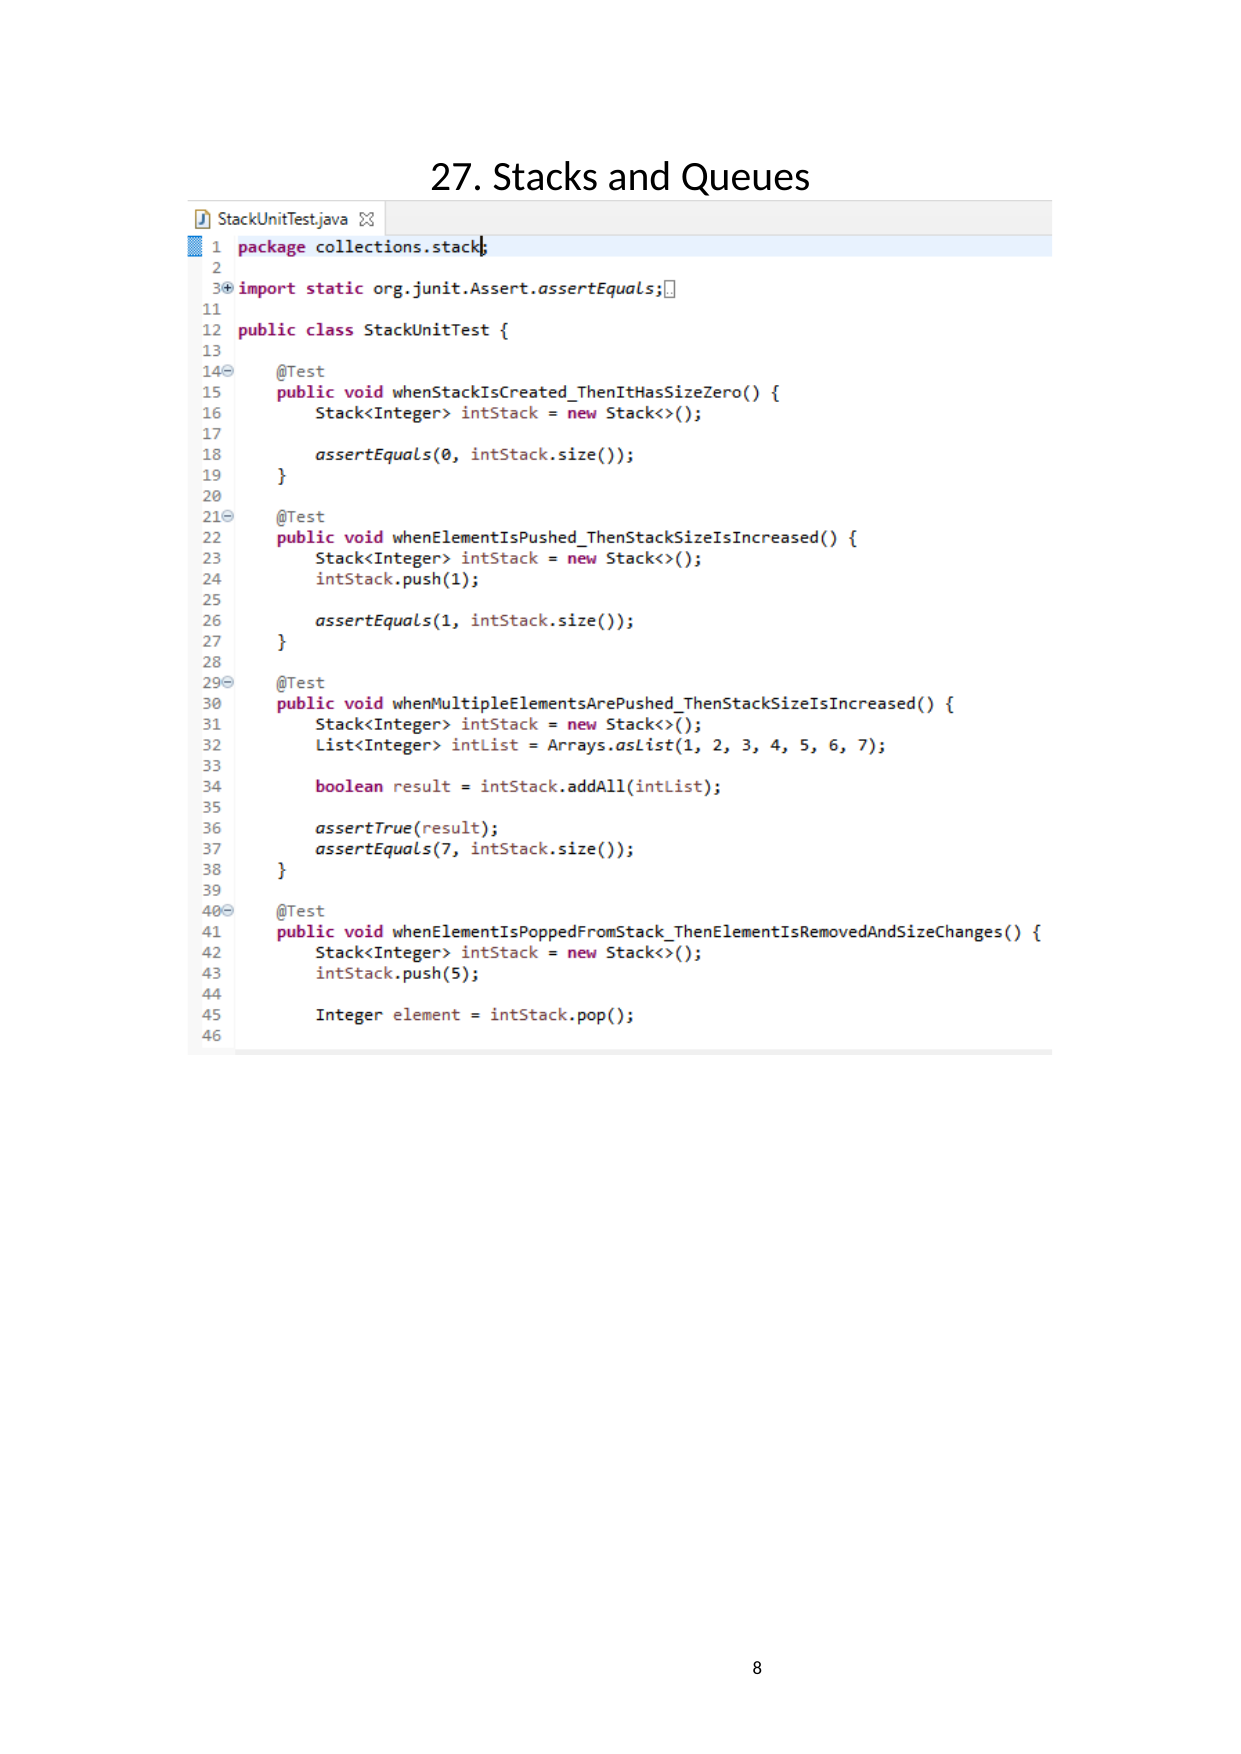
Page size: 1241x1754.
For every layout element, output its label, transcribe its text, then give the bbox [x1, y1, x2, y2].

list Stacks and Queues [187, 150, 1053, 200]
picture [187, 200, 1053, 1055]
